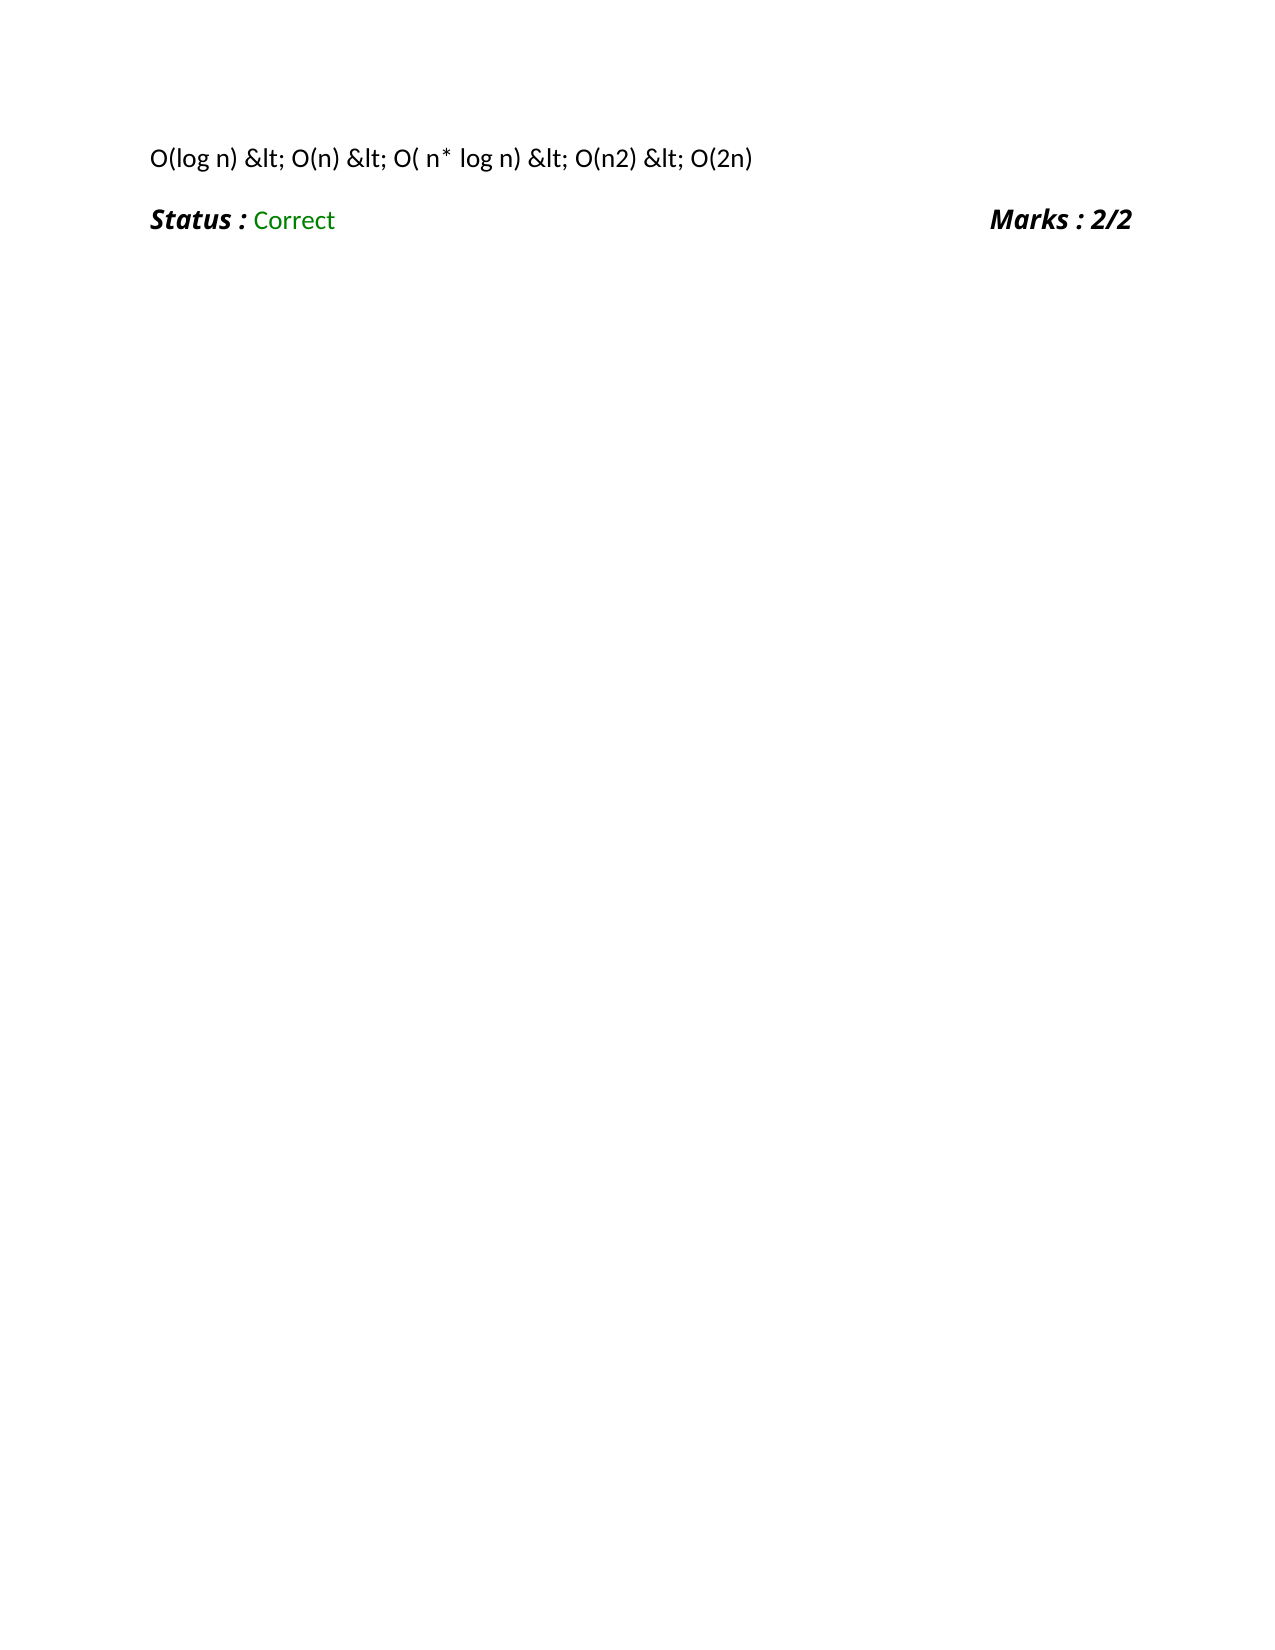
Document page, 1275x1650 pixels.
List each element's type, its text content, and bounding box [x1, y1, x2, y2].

text O(log n) &lt; O(n) &lt; O( n* log n) &lt; O(n2) &lt; O(2n) [150, 142, 1137, 175]
text Status : Correct Marks : 2/2 [150, 200, 1137, 237]
